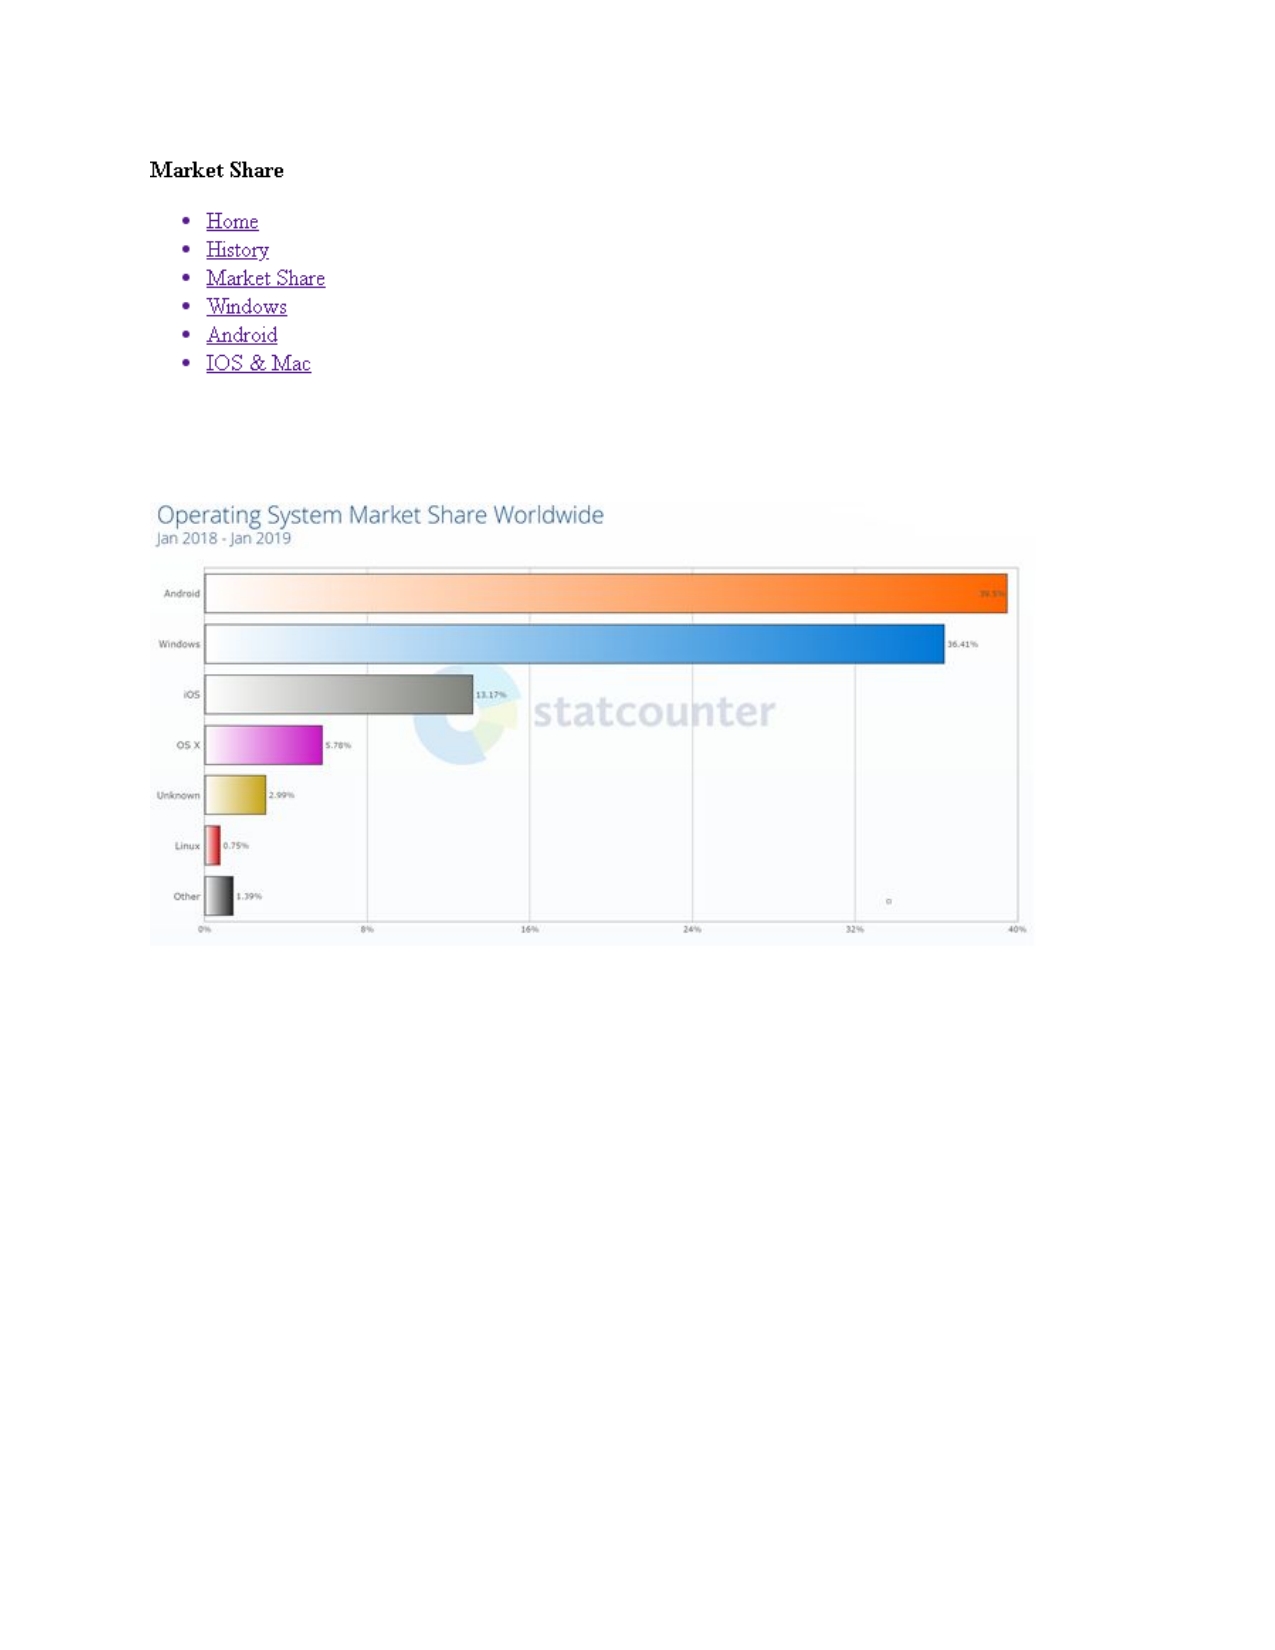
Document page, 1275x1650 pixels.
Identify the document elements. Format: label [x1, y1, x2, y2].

picture [150, 150, 1125, 970]
